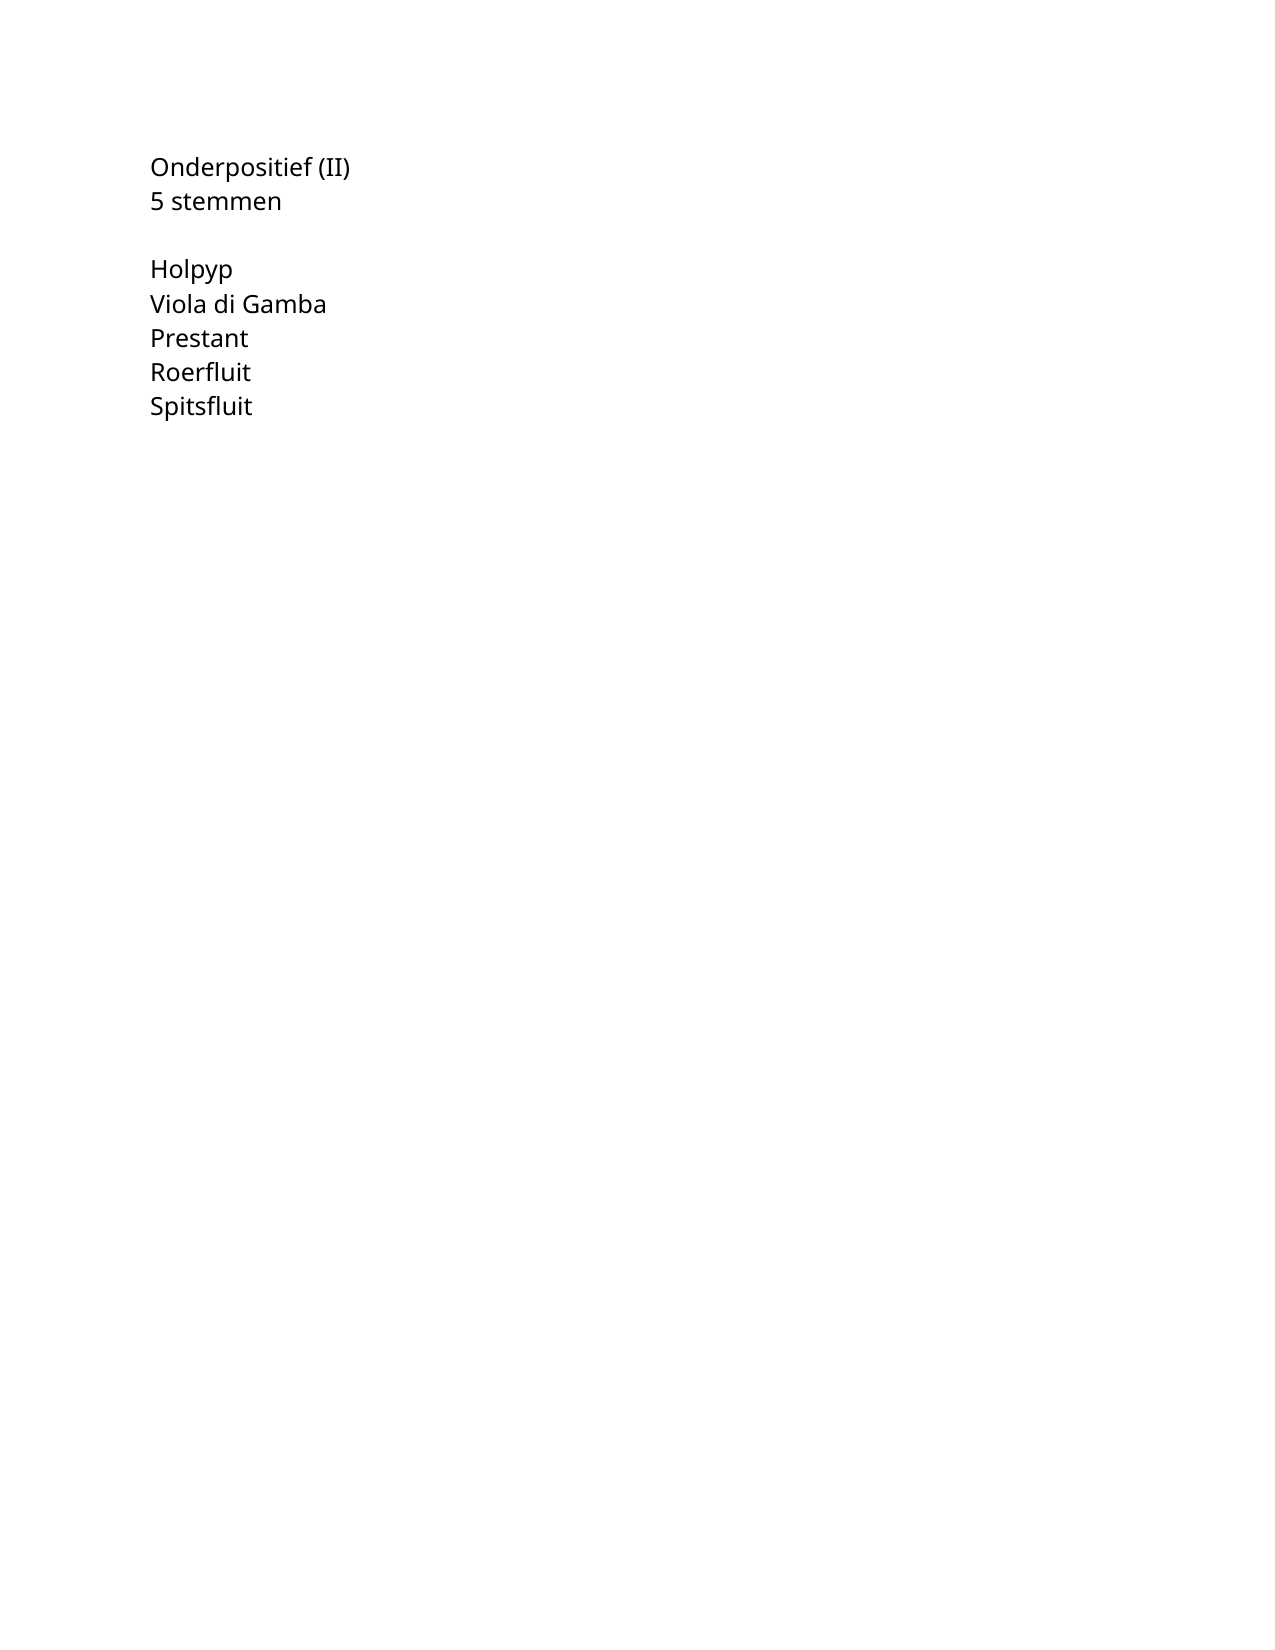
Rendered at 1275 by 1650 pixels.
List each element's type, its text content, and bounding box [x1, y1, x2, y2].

text Prestant [150, 320, 1125, 354]
text 5 stemmen [150, 184, 1125, 218]
text Onderpositief (II) [150, 150, 1125, 184]
text Roerfluit [150, 354, 1125, 388]
text Viola di Gamba [150, 286, 1125, 320]
text Holpyp [150, 252, 1125, 286]
text Spitsfluit [150, 388, 1125, 422]
